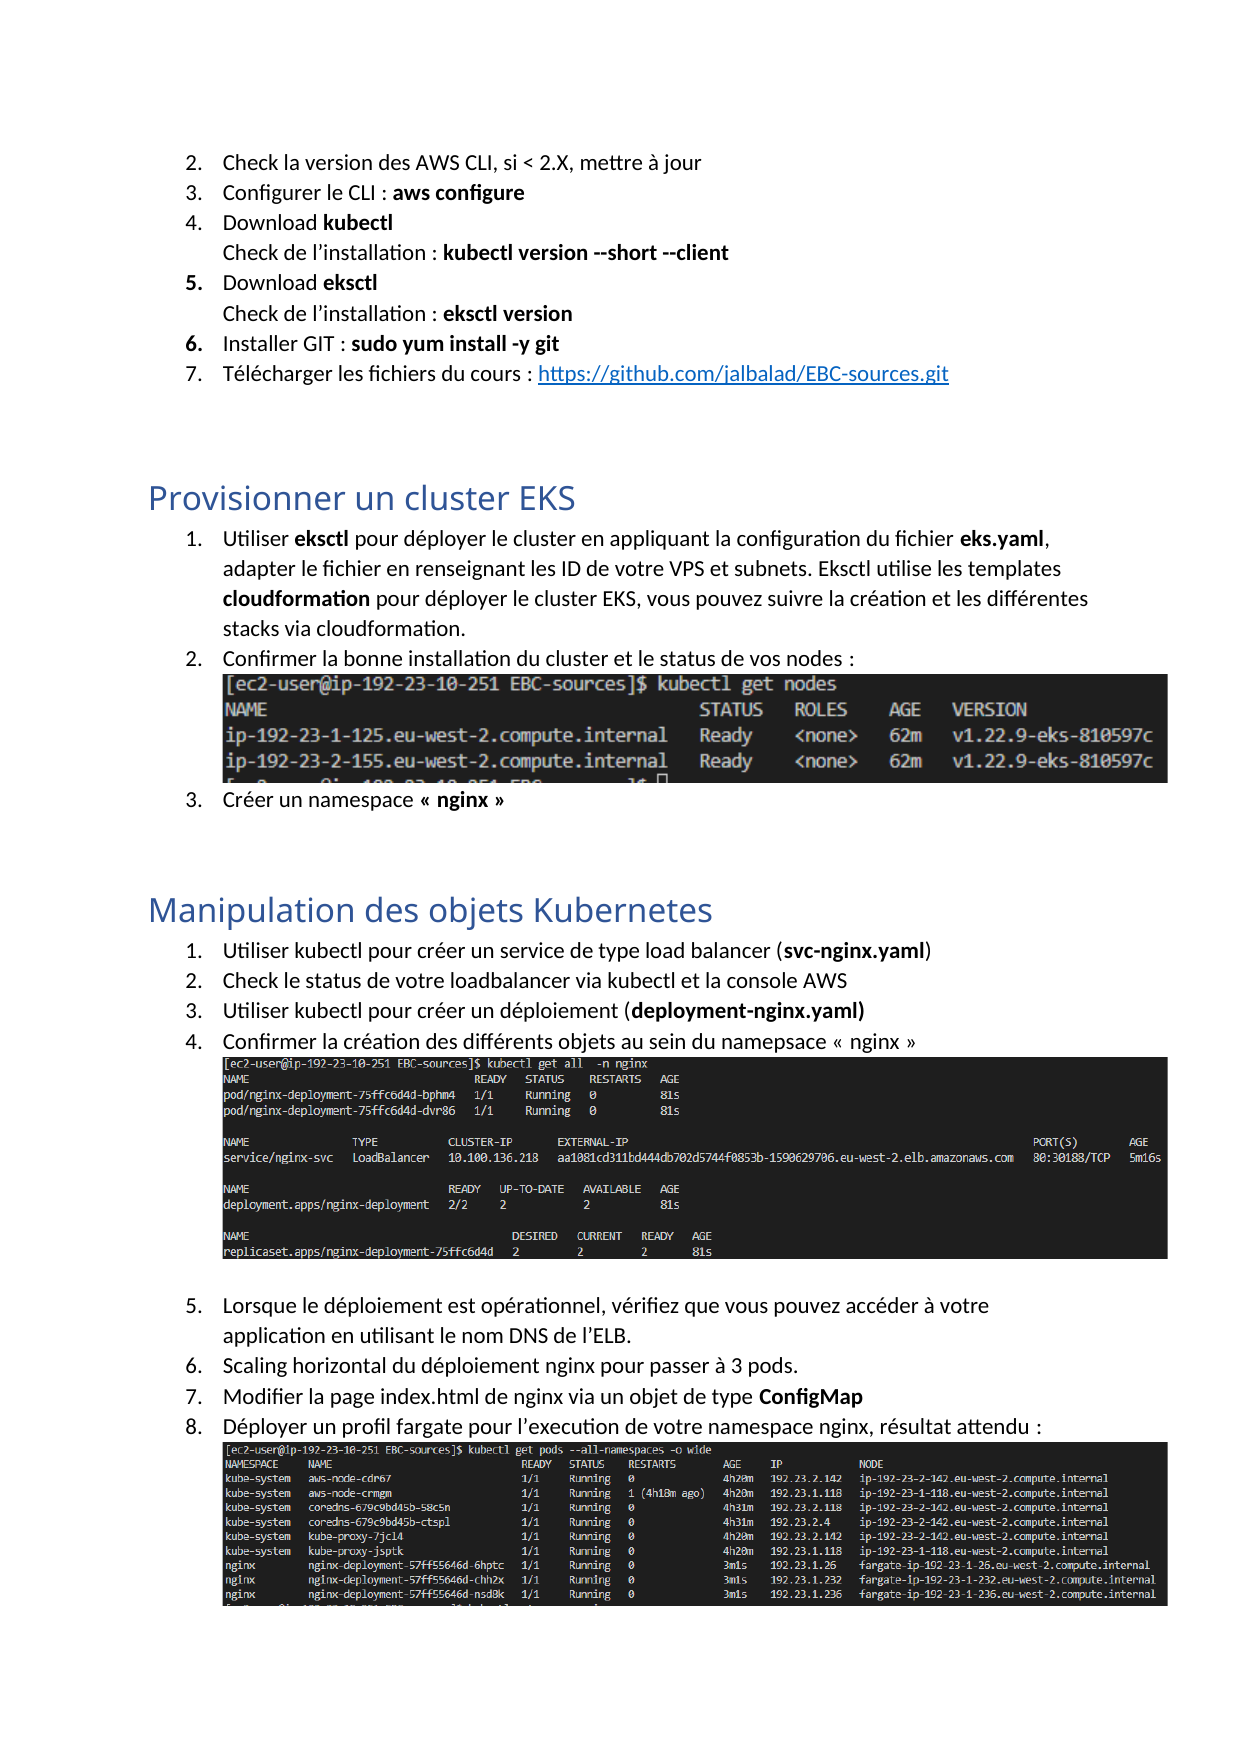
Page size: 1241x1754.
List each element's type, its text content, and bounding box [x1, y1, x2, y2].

list Check de l’installation : eksctl version [223, 299, 1093, 327]
subtitle Manipulation des objets Kubernetes [148, 887, 1093, 933]
list Scaling horizontal du déploiement nginx pour passer à 3 pods. [185, 1352, 1093, 1379]
list Download eksctl [185, 268, 1093, 296]
list Utiliser kubectl pour créer un service de type load balancer (svc-nginx.yaml) [185, 936, 1093, 964]
picture [222, 674, 1168, 783]
list Télécharger les fichiers du cours : https://github.com/jalbalad/EBC-sources.git [185, 359, 1093, 387]
list Utiliser kubectl pour créer un déploiement (deployment-nginx.yaml) [185, 997, 1093, 1025]
list Créer un namespace « nginx » [185, 785, 1093, 813]
list Utiliser eksctl pour déployer le cluster en appliquant la configuration du fichier eks.yaml, adapter le fichier en renseignant les ID de votre VPS et subnets. Eksctl utilise les templates cloudformation pour déployer le cluster EKS, vous pouvez suivre la création et les différentes stacks via cloudformation. [185, 524, 1093, 642]
list Modifier la page index.html de nginx via un objet de type ConfigMap [185, 1382, 1093, 1410]
picture [222, 1057, 1168, 1259]
list Déployer un profil fargate pour l’execution de votre namespace nginx, résultat attendu : [185, 1412, 1093, 1440]
list Check de l’installation : kubectl version --short --client [223, 238, 1093, 266]
list Configurer le CLI : aws configure [185, 178, 1093, 206]
list Confirmer la bonne installation du cluster et le status de vos nodes : [185, 644, 1093, 672]
list Lorsque le déploiement est opérationnel, vérifiez que vous pouvez accéder à votre application en utilisant le nom DNS de l’ELB. [185, 1291, 1093, 1349]
subtitle Provisionner un cluster EKS [148, 475, 1093, 520]
picture [222, 1442, 1168, 1606]
list Confirmer la création des différents objets au sein du namepsace « nginx » [185, 1027, 1093, 1055]
list Download kubectl [185, 208, 1093, 236]
list Installer GIT : sudo yum install -y git [185, 329, 1093, 357]
list Check la version des AWS CLI, si < 2.X, mettre à jour [185, 148, 1093, 176]
list Check le status de votre loadbalancer via kubectl et la console AWS [185, 966, 1093, 994]
